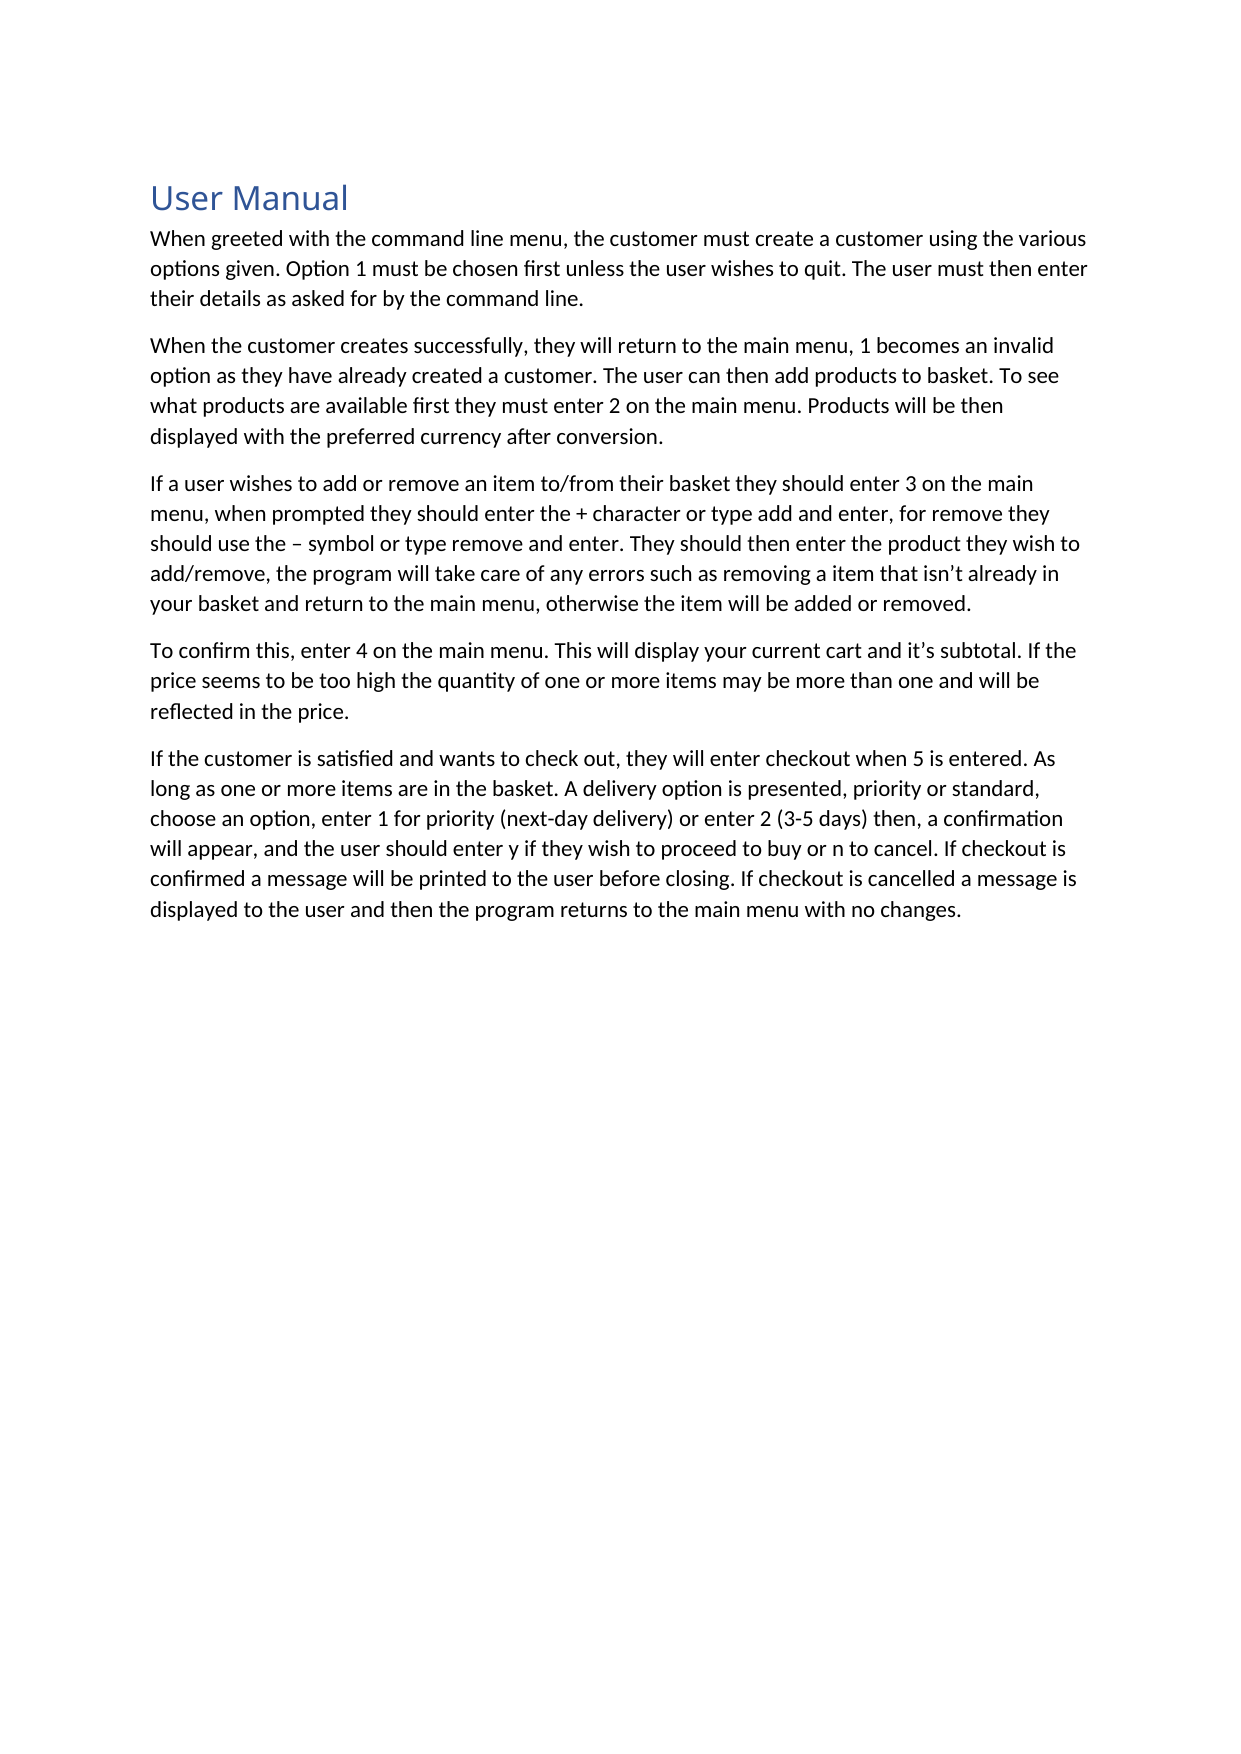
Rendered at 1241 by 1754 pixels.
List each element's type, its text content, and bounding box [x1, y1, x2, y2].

subtitle User Manual [150, 175, 1090, 220]
text When the customer creates successfully, they will return to the main menu, 1 becomes an invalid option as they have already created a customer. The user can then add products to basket. To see what products are available first they must enter 2 on the main menu. Products will be then displayed with the preferred currency after conversion. [150, 331, 1090, 450]
text If a user wishes to add or remove an item to/from their basket they should enter 3 on the main menu, when prompted they should enter the + character or type add and enter, for remove they should use the – symbol or type remove and enter. They should then enter the product they wish to add/remove, the program will take care of any errors such as removing a item that isn’t already in your basket and return to the main menu, otherwise the item will be added or removed. [150, 469, 1090, 618]
text If the customer is satisfied and wants to check out, they will enter checkout when 5 is entered. As long as one or more items are in the basket. A delivery option is presented, priority or standard, choose an option, enter 1 for priority (next-day delivery) or enter 2 (3-5 days) then, a confirmation will appear, and the user should enter y if they wish to proceed to buy or n to cancel. If checkout is confirmed a message will be printed to the user before closing. If checkout is cancelled a message is displayed to the user and then the program returns to the main menu with no changes. [150, 744, 1090, 923]
text When greeted with the command line menu, the customer must create a customer using the various options given. Option 1 must be chosen first unless the user wishes to quit. The user must then enter their details as asked for by the command line. [150, 224, 1090, 312]
text To confirm this, enter 4 on the main menu. This will display your current cart and it’s subtotal. If the price seems to be too high the quantity of one or more items may be more than one and will be reflected in the price. [150, 636, 1090, 725]
